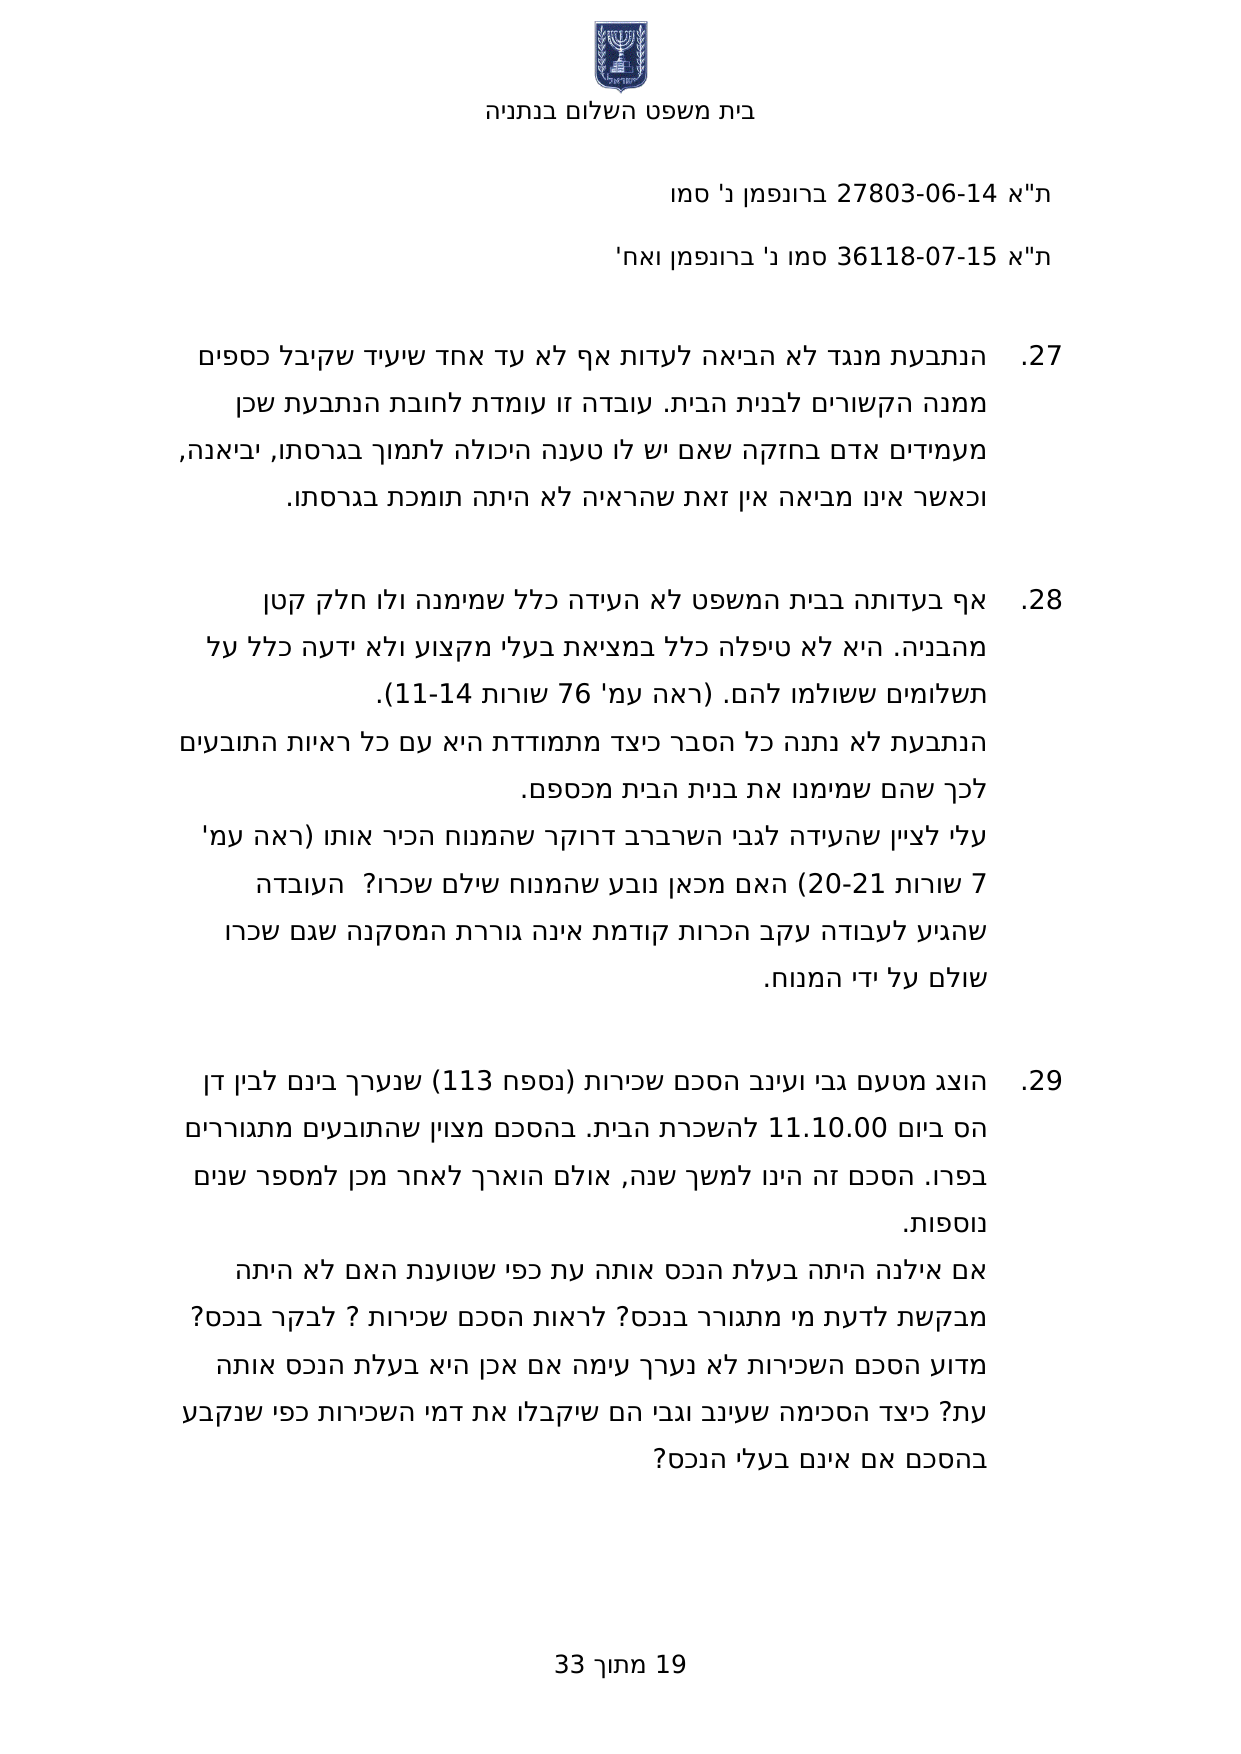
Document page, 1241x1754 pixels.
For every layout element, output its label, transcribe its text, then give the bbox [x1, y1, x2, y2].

text עלי לציין שהעידה לגבי השרברב דרוקר שהמנוח הכיר אותו (ראה עמ' 7 שורות 20-21) האם מכאן נובע שהמנוח שילם שכרו? העובדה שהגיע לעבודה עקב הכרות קודמת אינה גוררת המסקנה שגם שכרו שולם על ידי המנוח. [177, 821, 988, 994]
text הנתבעת לא נתנה כל הסבר כיצד מתמודדת היא עם כל ראיות התובעים לכך שהם שמימנו את בנית הבית מכספם. [177, 726, 988, 805]
text 29. הוצג מטעם גבי ועינב הסכם שכירות (נספח 113) שנערך בינם לבין דן הס ביום 11.10.00 להשכרת הבית. בהסכם מצוין שהתובעים מתגוררים בפרו. הסכם זה הינו למשך שנה, אולם הוארך לאחר מכן למספר שנים נוספות. [177, 1065, 1063, 1239]
text 28. אף בעדותה בבית המשפט לא העידה כלל שמימנה ולו חלק קטן מהבניה. היא לא טיפלה כלל במציאת בעלי מקצוע ולא ידעה כלל על תשלומים ששולמו להם. (ראה עמ' 76 שורות 11-14). [177, 584, 1063, 710]
text אם אילנה היתה בעלת הנכס אותה עת כפי שטוענת האם לא היתה מבקשת לדעת מי מתגורר בנכס? לראות הסכם שכירות ? לבקר בנכס? מדוע הסכם השכירות לא נערך עימה אם אכן היא בעלת הנכס אותה עת? כיצד הסכימה שעינב וגבי הם שיקבלו את דמי השכירות כפי שנקבע בהסכם אם אינם בעלי הנכס? [177, 1254, 988, 1475]
text 27. הנתבעת מנגד לא הביאה לעדות אף לא עד אחד שיעיד שקיבל כספים ממנה הקשורים לבנית הבית. עובדה זו עומדת לחובת הנתבעת שכן מעמידים אדם בחזקה שאם יש לו טענה היכולה לתמוך בגרסתו, יביאנה, וכאשר אינו מביאה אין זאת שהראיה לא היתה תומכת בגרסתו. [177, 340, 1063, 513]
picture [589, 19, 651, 96]
